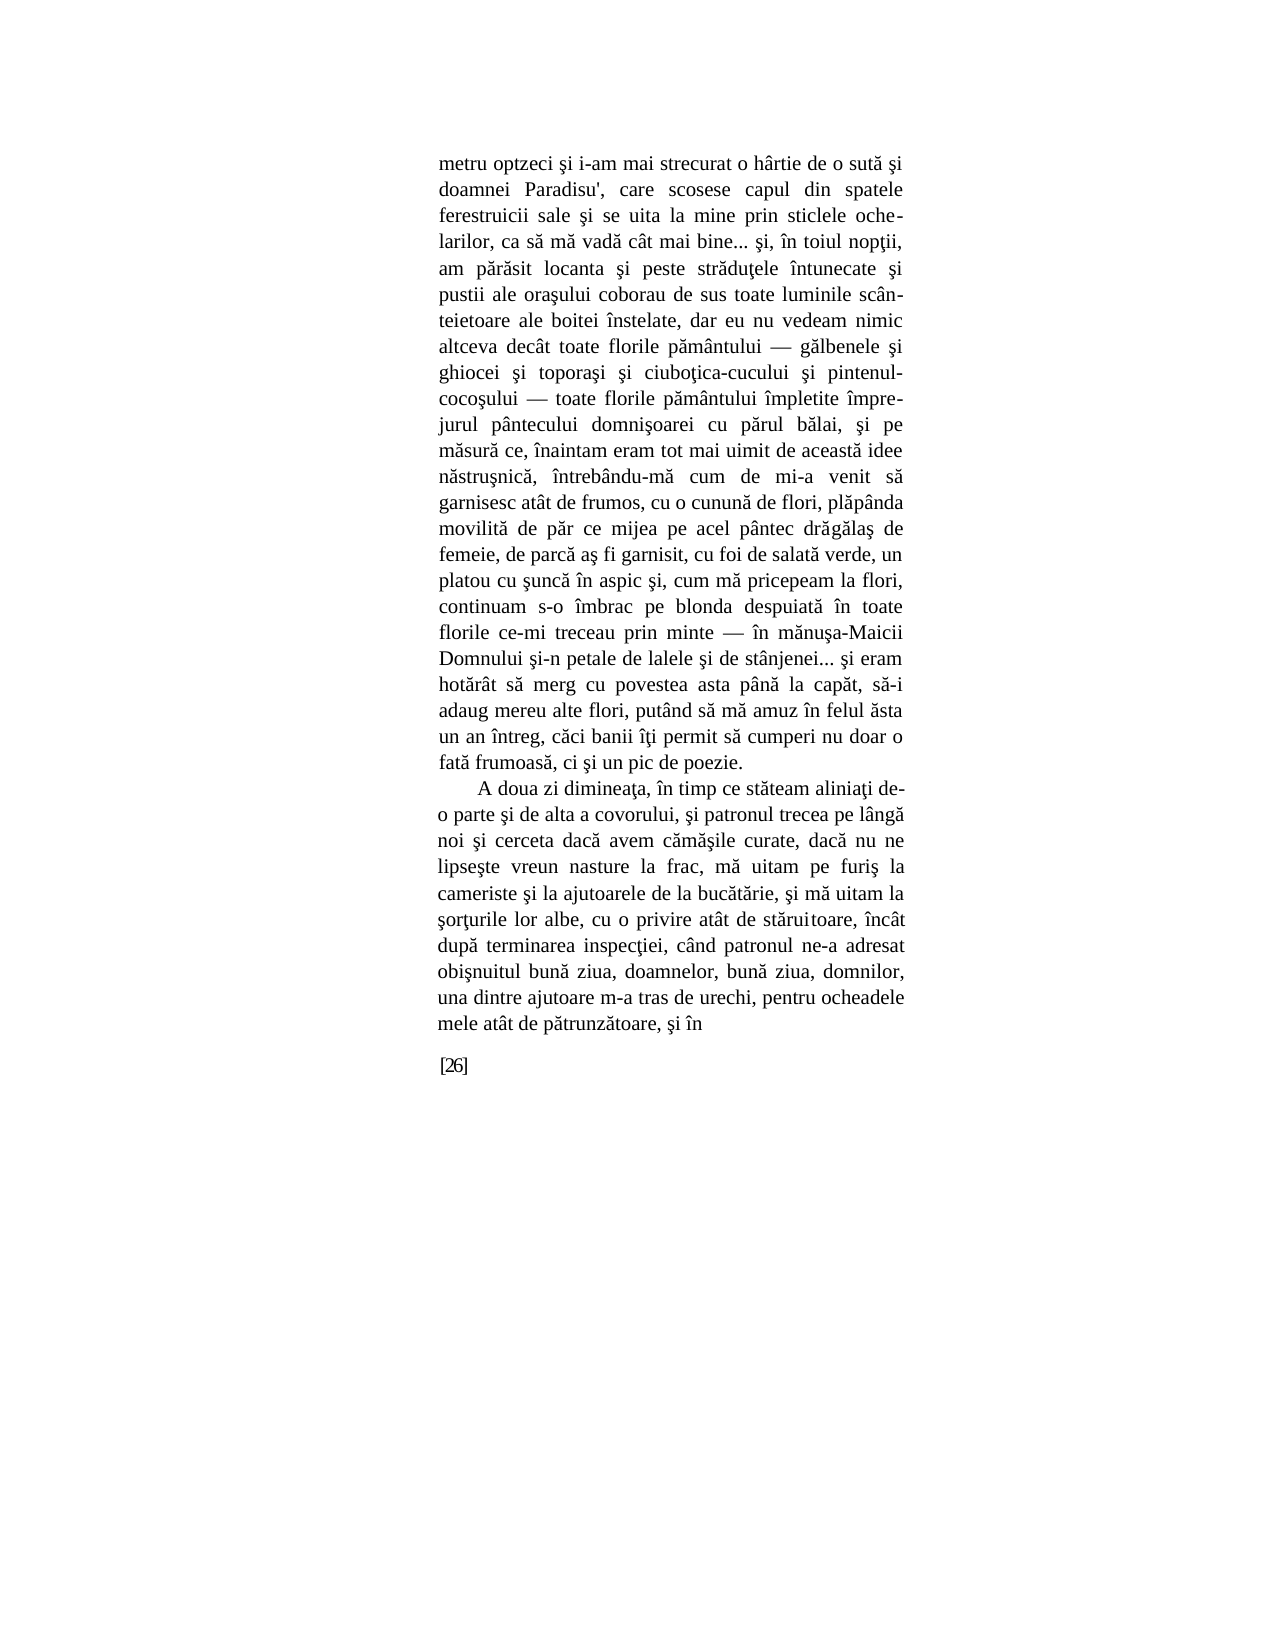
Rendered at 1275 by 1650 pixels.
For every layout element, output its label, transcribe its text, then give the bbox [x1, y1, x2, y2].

text A doua zi dimineaţa, în timp ce stăteam aliniaţi de-o parte şi de alta a covorului, şi patronul trecea pe lângă noi şi cerceta dacă avem cămăşile curate, dacă nu ne lipseşte vreun nasture la frac, mă uitam pe furiş la cameriste şi la ajutoarele de la bucătărie, şi mă uitam la şorţurile lor albe, cu o privire atât de stăruitoare, încât după terminarea inspecţiei, când patronul ne-a adresat obişnuitul bună ziua, doamnelor, bună ziua, domnilor, una dintre ajutoare m-a tras de urechi, pentru ocheadele mele atât de pătrunzătoare, şi în [437, 775, 905, 1035]
text [26] [439, 1053, 906, 1077]
text metru optzeci şi i-am mai strecurat o hârtie de o sută şi doamnei Paradisu', care scosese capul din spatele ferestruicii sale şi se uita la mine prin sticlele ochelarilor, ca să mă vadă cât mai bine... şi, în toiul nopţii, am părăsit locanta şi peste străduţele întunecate şi pustii ale oraşului coborau de sus toate luminile scânteietoare ale boitei înstelate, dar eu nu vedeam nimic altceva decât toate florile pământului — gălbenele şi ghiocei şi toporaşi şi ciuboţica-cucului şi pintenul-cocoşului — toate florile pământului împletite împrejurul pântecului domnişoarei cu părul bălai, şi pe măsură ce, înaintam eram tot mai uimit de această idee năstruşnică, întrebându-mă cum de mi-a venit să garnisesc atât de frumos, cu o cunună de flori, plăpânda movilită de păr ce mijea pe acel pântec drăgălaş de femeie, de parcă aş fi garnisit, cu foi de salată verde, un platou cu şuncă în aspic şi, cum mă pricepeam la flori, continuam s-o îmbrac pe blonda despuiată în toate florile ce-mi treceau prin minte — în mănuşa-Maicii Domnului şi-n petale de lalele şi de stânjenei... şi eram hotărât să merg cu povestea asta până la capăt, să-i adaug mereu alte flori, putând să mă amuz în felul ăsta un an întreg, căci banii îţi permit să cumperi nu doar o fată frumoasă, ci şi un pic de poezie. [438, 150, 903, 775]
